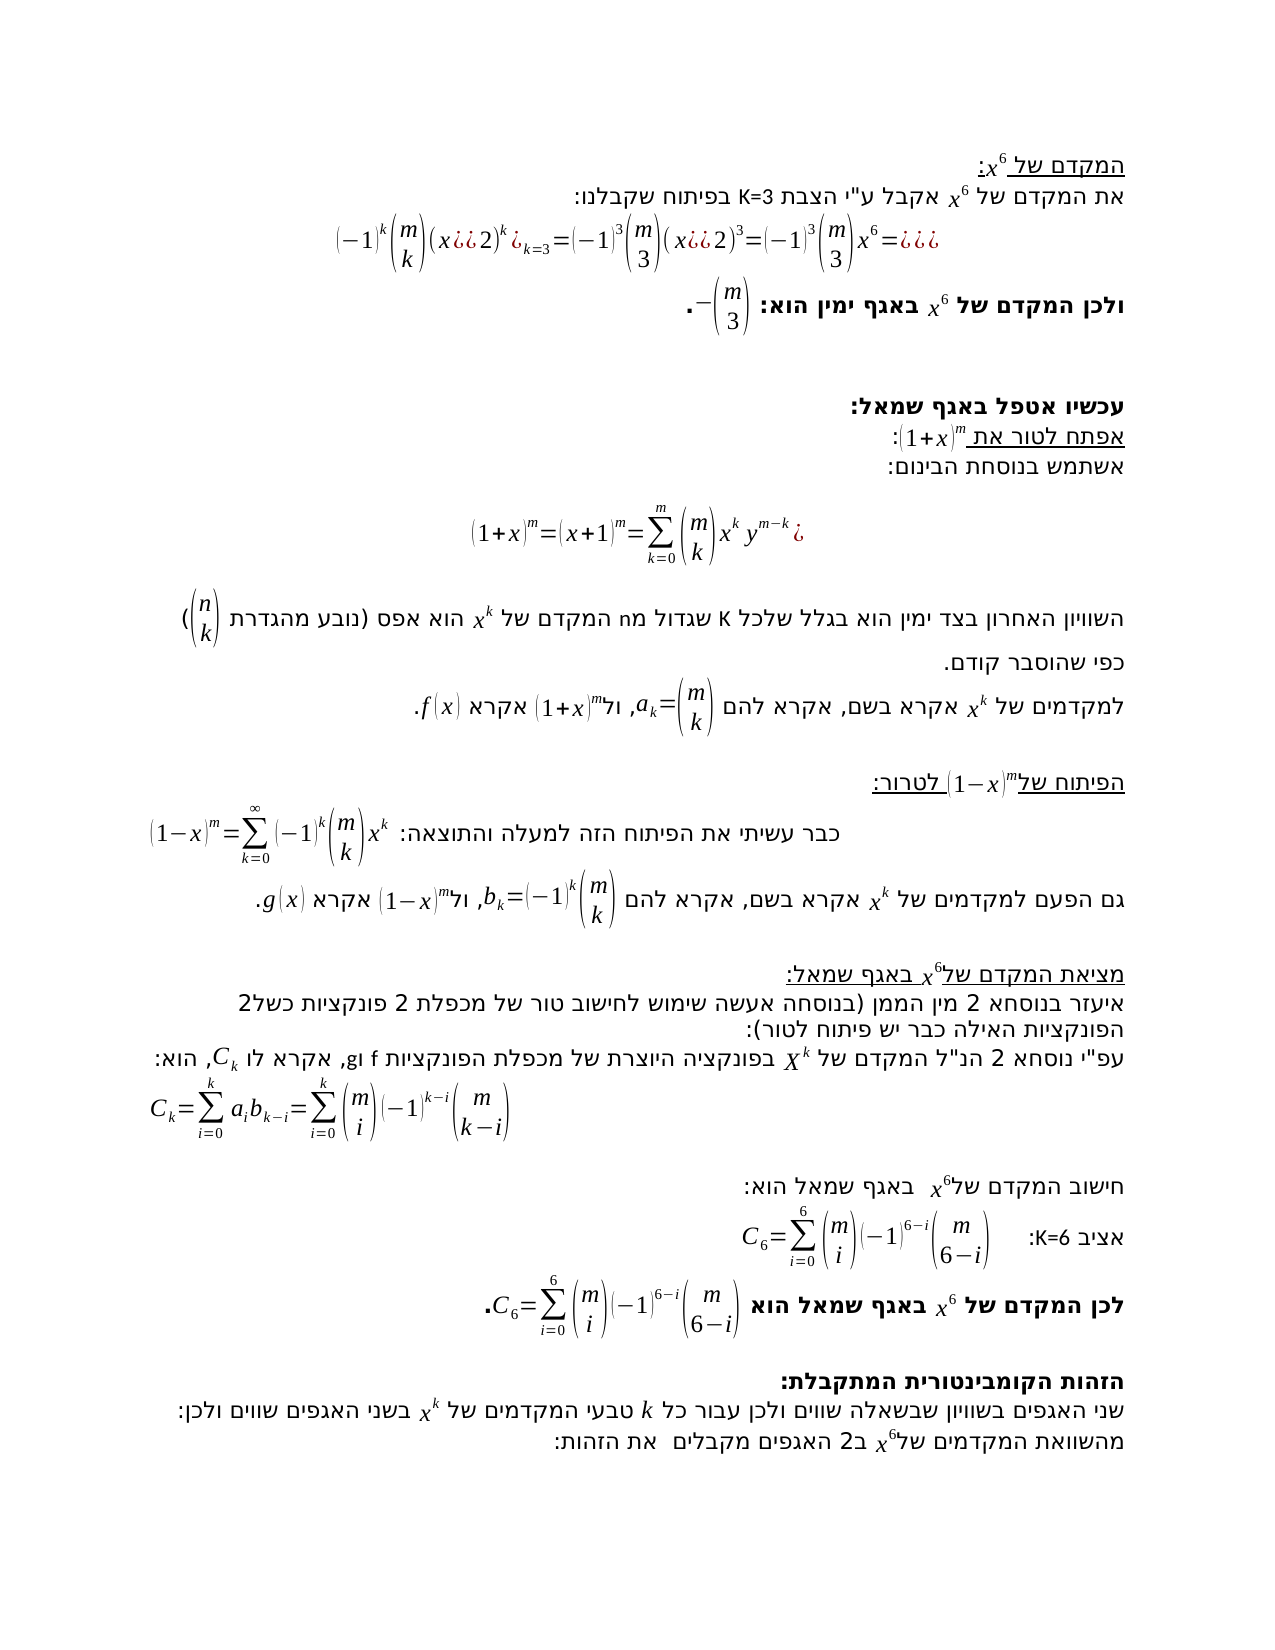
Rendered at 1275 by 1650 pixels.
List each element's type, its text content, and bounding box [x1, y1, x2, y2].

text המקדם של : [150, 150, 1125, 181]
text שני האגפים בשוויון שבשאלה שווים ולכן עבור כל טבעי המקדמים של בשני האגפים שווים ולכן: [150, 1395, 1125, 1426]
text גם הפעם למקדמים של אקרא בשם, אקרא להם , ול אקרא . [150, 868, 1125, 931]
text עכשיו אטפל באגף שמאל: [150, 393, 1125, 420]
text השוויון האחרון בצד ימין הוא בגלל שלכל K שגדול מn המקדם של הוא אפס (נובע מהגדרת ) כפי שהוסבר קודם. [150, 586, 1125, 676]
text למקדמים של אקרא בשם, אקרא להם , ול אקרא . [150, 676, 1125, 738]
text אשתמש בנוסחת הבינום: [150, 453, 1125, 480]
text עפ"י נוסחא 2 הנ"ל המקדם של בפונקציה היוצרת של מכפלת הפונקציות f וg, אקרא לו , הוא: [150, 1043, 1125, 1074]
text אציב K=6: [150, 1202, 1125, 1271]
text חישוב המקדם של באגף שמאל הוא: [150, 1171, 1125, 1202]
text אפתח לטור את : [150, 420, 1125, 453]
text איעזר בנוסחא 2 מין הממן (בנוסחה אעשה שימוש לחישוב טור של מכפלת 2 פונקציות כשל2 הפונקציות האילה כבר יש פיתוח לטור): [150, 990, 1125, 1043]
text ולכן המקדם של באגף ימין הוא: . [150, 275, 1125, 337]
text מהשוואת המקדמים של ב2 האגפים מקבלים את הזהות: [150, 1426, 1125, 1457]
text לכן המקדם של באגף שמאל הוא . [150, 1271, 1125, 1340]
text את המקדם של אקבל ע"י הצבת K=3 בפיתוח שקבלנו: [150, 181, 1125, 212]
text מציאת המקדם של באגף שמאל: [150, 959, 1125, 990]
text הזהות הקומבינטורית המתקבלת: [150, 1368, 1125, 1395]
text כבר עשיתי את הפיתוח הזה למעלה והתוצאה: [150, 799, 1125, 868]
text הפיתוח של לטרור: [150, 766, 1125, 799]
